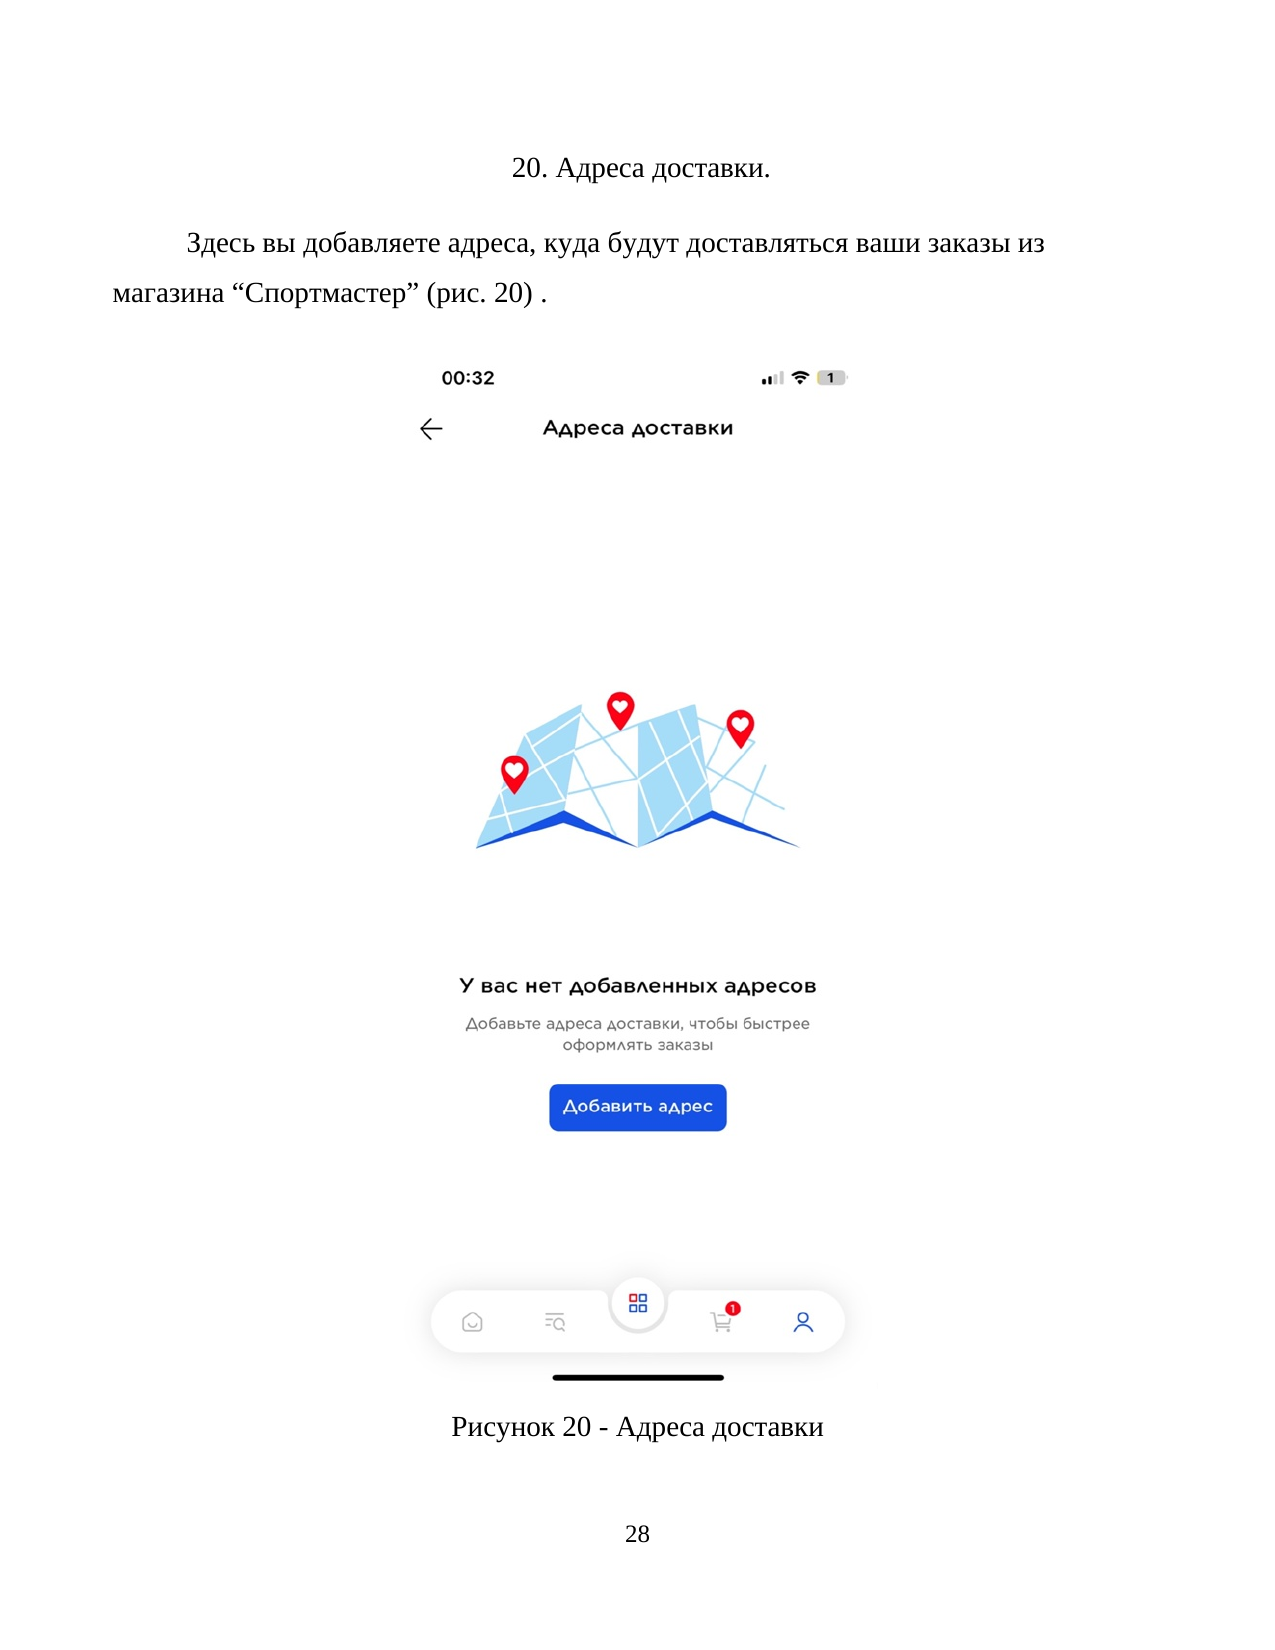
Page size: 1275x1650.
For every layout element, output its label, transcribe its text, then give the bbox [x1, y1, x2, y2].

picture [397, 351, 878, 1389]
text Рисунок 20 - Адреса доставки [112, 1409, 1162, 1443]
subtitle 20. Адреса доставки. [112, 150, 1162, 183]
subtitle Здесь вы добавляете адреса, куда будут доставляться ваши заказы из магазина “Спортмастер” (рис. 20) . [112, 225, 1162, 309]
